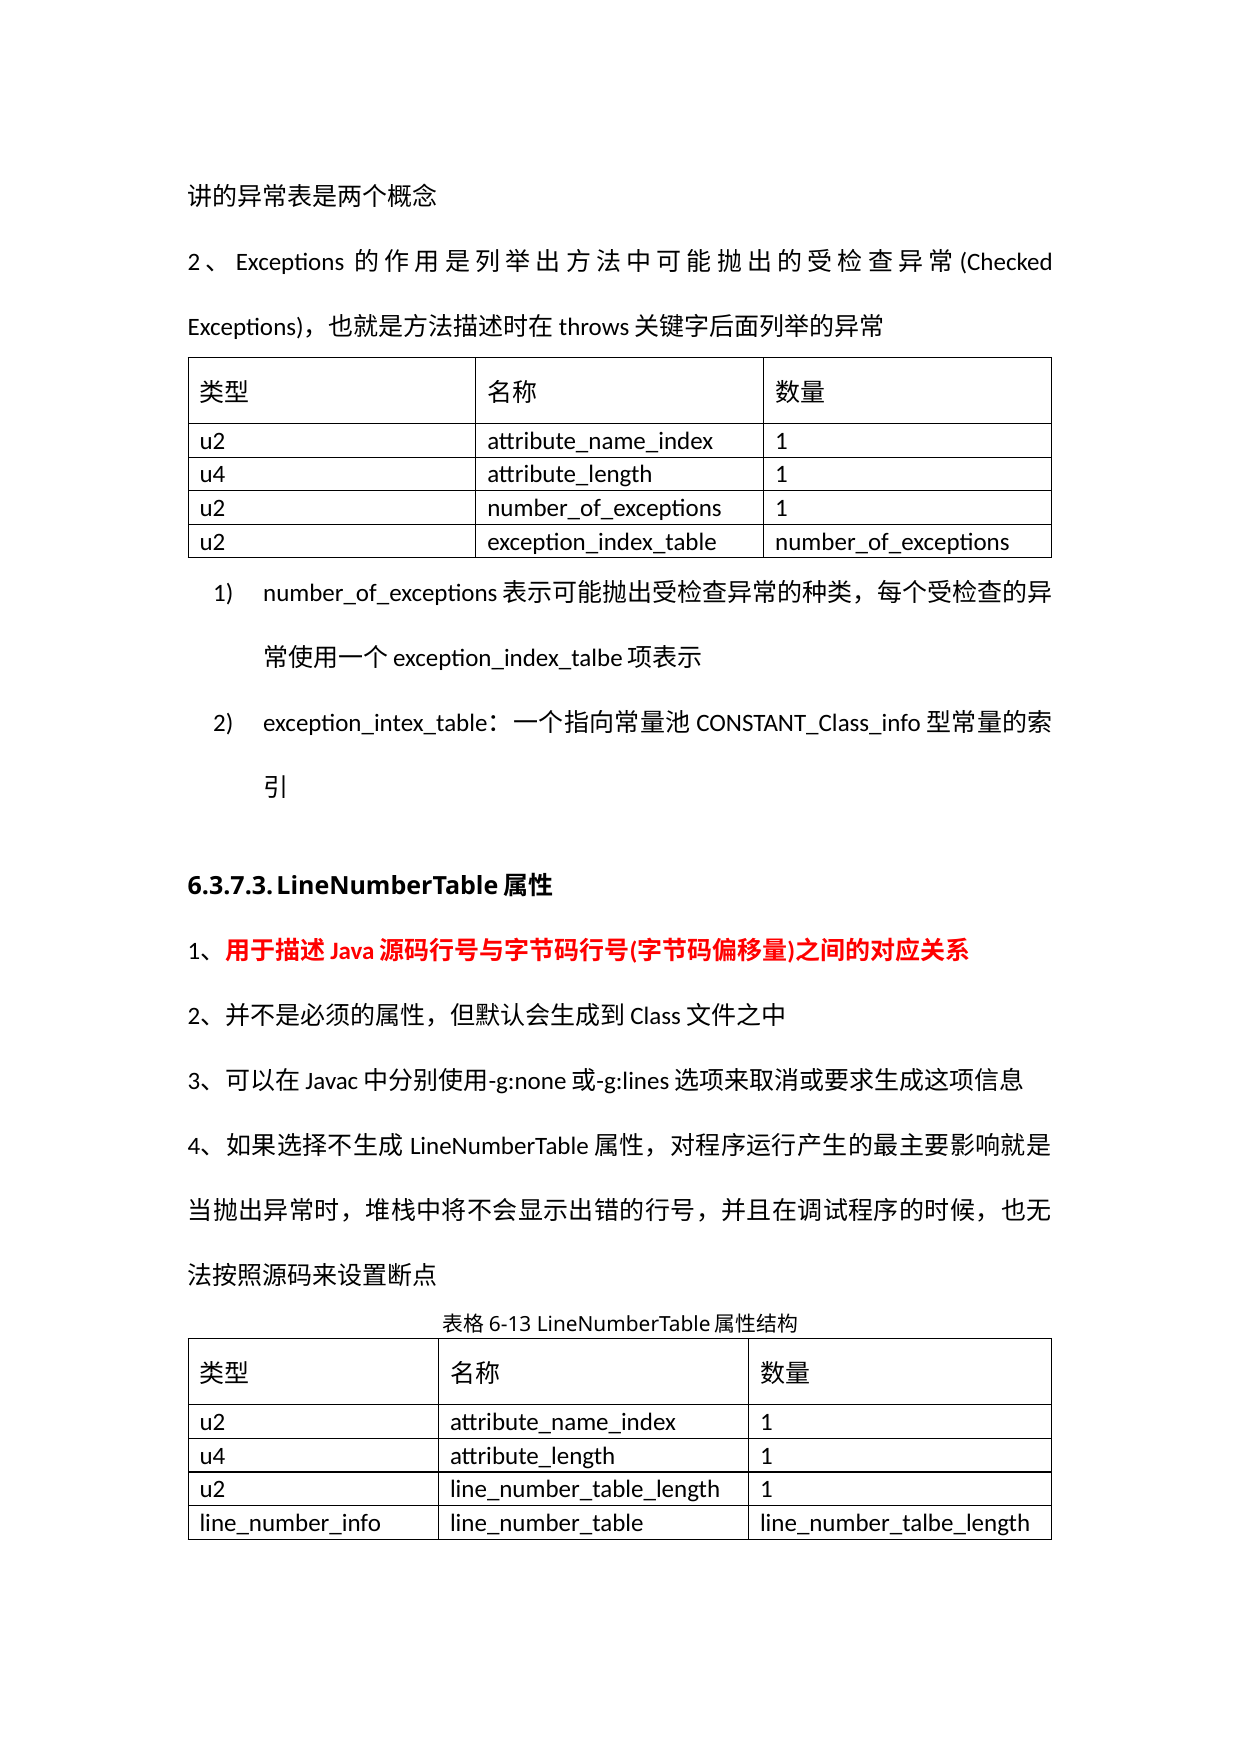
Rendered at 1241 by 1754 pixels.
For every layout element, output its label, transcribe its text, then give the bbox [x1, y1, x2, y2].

text 表格 6-13 LineNumberTable属性结构 [187, 1306, 1053, 1338]
text 1、用于描述Java源码行号与字节码行号(字节码偏移量)之间的对应关系 [187, 916, 1053, 981]
list number_of_exceptions表示可能抛出受检查异常的种类，每个受检查的异常使用一个exception_index_talbe项表示 [213, 558, 1053, 688]
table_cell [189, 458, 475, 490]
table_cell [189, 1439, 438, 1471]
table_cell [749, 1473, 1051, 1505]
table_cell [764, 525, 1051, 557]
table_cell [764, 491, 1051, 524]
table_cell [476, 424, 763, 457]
subtitle LineNumberTable属性 [187, 851, 1053, 916]
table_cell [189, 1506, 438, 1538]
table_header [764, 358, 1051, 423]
list exception_intex_table：一个指向常量池CONSTANT_Class_info型常量的索引 [213, 688, 1053, 818]
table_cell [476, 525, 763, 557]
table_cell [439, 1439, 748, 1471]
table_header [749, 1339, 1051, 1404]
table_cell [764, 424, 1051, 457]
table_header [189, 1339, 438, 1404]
text 2、并不是必须的属性，但默认会生成到Class文件之中 [187, 981, 1053, 1046]
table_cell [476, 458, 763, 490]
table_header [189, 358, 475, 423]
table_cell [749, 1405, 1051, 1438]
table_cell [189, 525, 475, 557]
text 3、可以在Javac中分别使用-g:none或-g:lines选项来取消或要求生成这项信息 [187, 1046, 1053, 1111]
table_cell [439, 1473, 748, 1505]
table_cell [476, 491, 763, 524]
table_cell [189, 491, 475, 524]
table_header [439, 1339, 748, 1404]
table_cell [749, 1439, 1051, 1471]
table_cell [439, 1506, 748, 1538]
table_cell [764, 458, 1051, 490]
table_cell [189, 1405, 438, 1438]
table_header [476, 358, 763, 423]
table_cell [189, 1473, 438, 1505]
text 4、如果选择不生成LineNumberTable属性，对程序运行产生的最主要影响就是当抛出异常时，堆栈中将不会显示出错的行号，并且在调试程序的时候，也无法按照源码来设置断点 [187, 1111, 1053, 1306]
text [187, 162, 1053, 227]
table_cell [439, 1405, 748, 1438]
text 2、Exceptions的作用是列举出方法中可能抛出的受检查异常(Checked Exceptions)，也就是方法描述时在throws关键字后面列举的异常 [187, 227, 1053, 357]
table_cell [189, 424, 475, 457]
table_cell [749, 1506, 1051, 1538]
